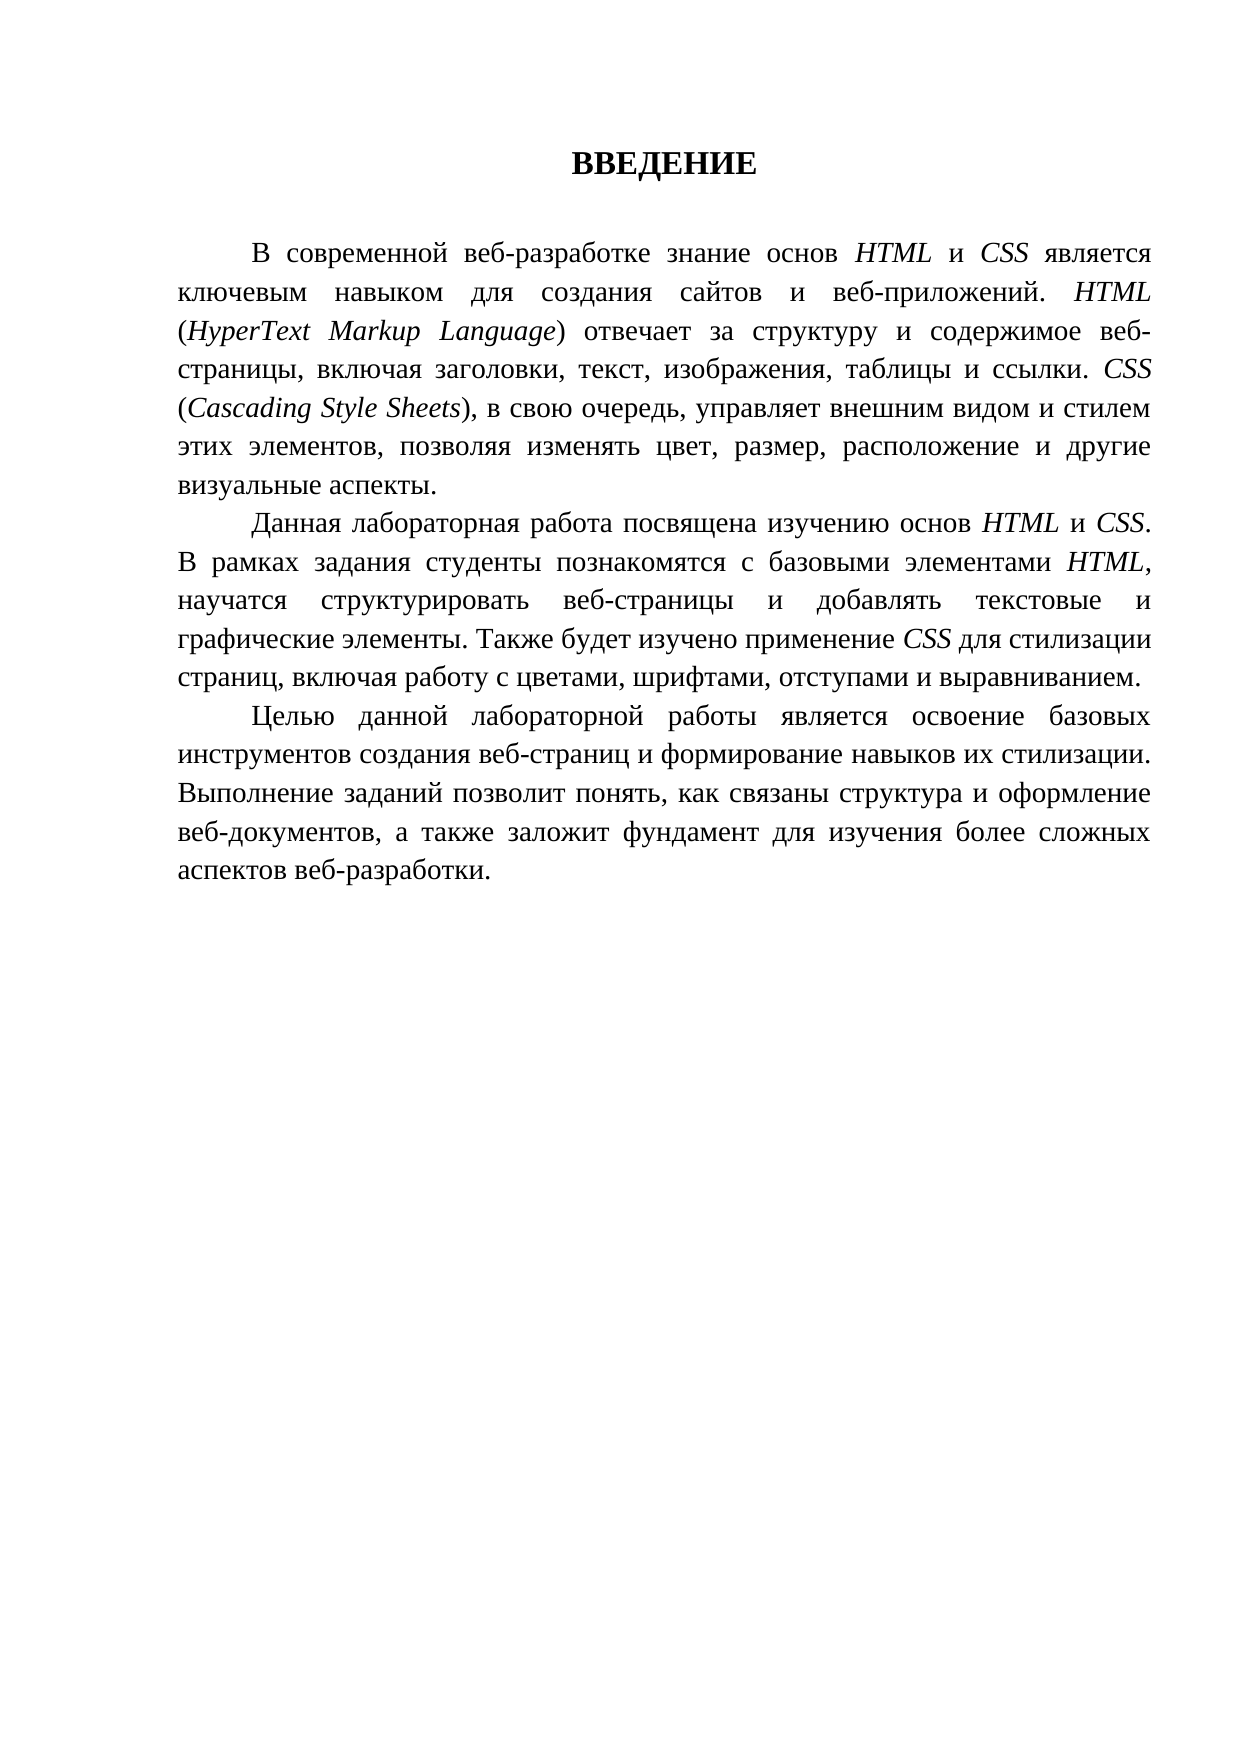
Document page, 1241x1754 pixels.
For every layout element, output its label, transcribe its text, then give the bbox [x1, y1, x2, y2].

text Целью данной лабораторной работы является освоение базовых инструментов создания веб-страниц и формирование навыков их стилизации. Выполнение заданий позволит понять, как связаны структура и оформление веб-документов, а также заложит фундамент для изучения более сложных аспектов веб-разработки. [177, 698, 1152, 886]
text ВВЕДЕНИЕ [177, 143, 1152, 181]
text В современной веб-разработке знание основ HTML и CSS является ключевым навыком для создания сайтов и веб-приложений. HTML (HyperText Markup Language) отвечает за структуру и содержимое веб-страницы, включая заголовки, текст, изображения, таблицы и ссылки. CSS (Cascading Style Sheets), в свою очередь, управляет внешним видом и стилем этих элементов, позволяя изменять цвет, размер, расположение и другие визуальные аспекты. [177, 236, 1152, 500]
text Данная лабораторная работа посвящена изучению основ HTML и CSS. В рамках задания студенты познакомятся с базовыми элементами HTML, научатся структурировать веб-страницы и добавлять текстовые и графические элементы. Также будет изучено применение CSS для стилизации страниц, включая работу с цветами, шрифтами, отступами и выравниванием. [177, 505, 1152, 693]
